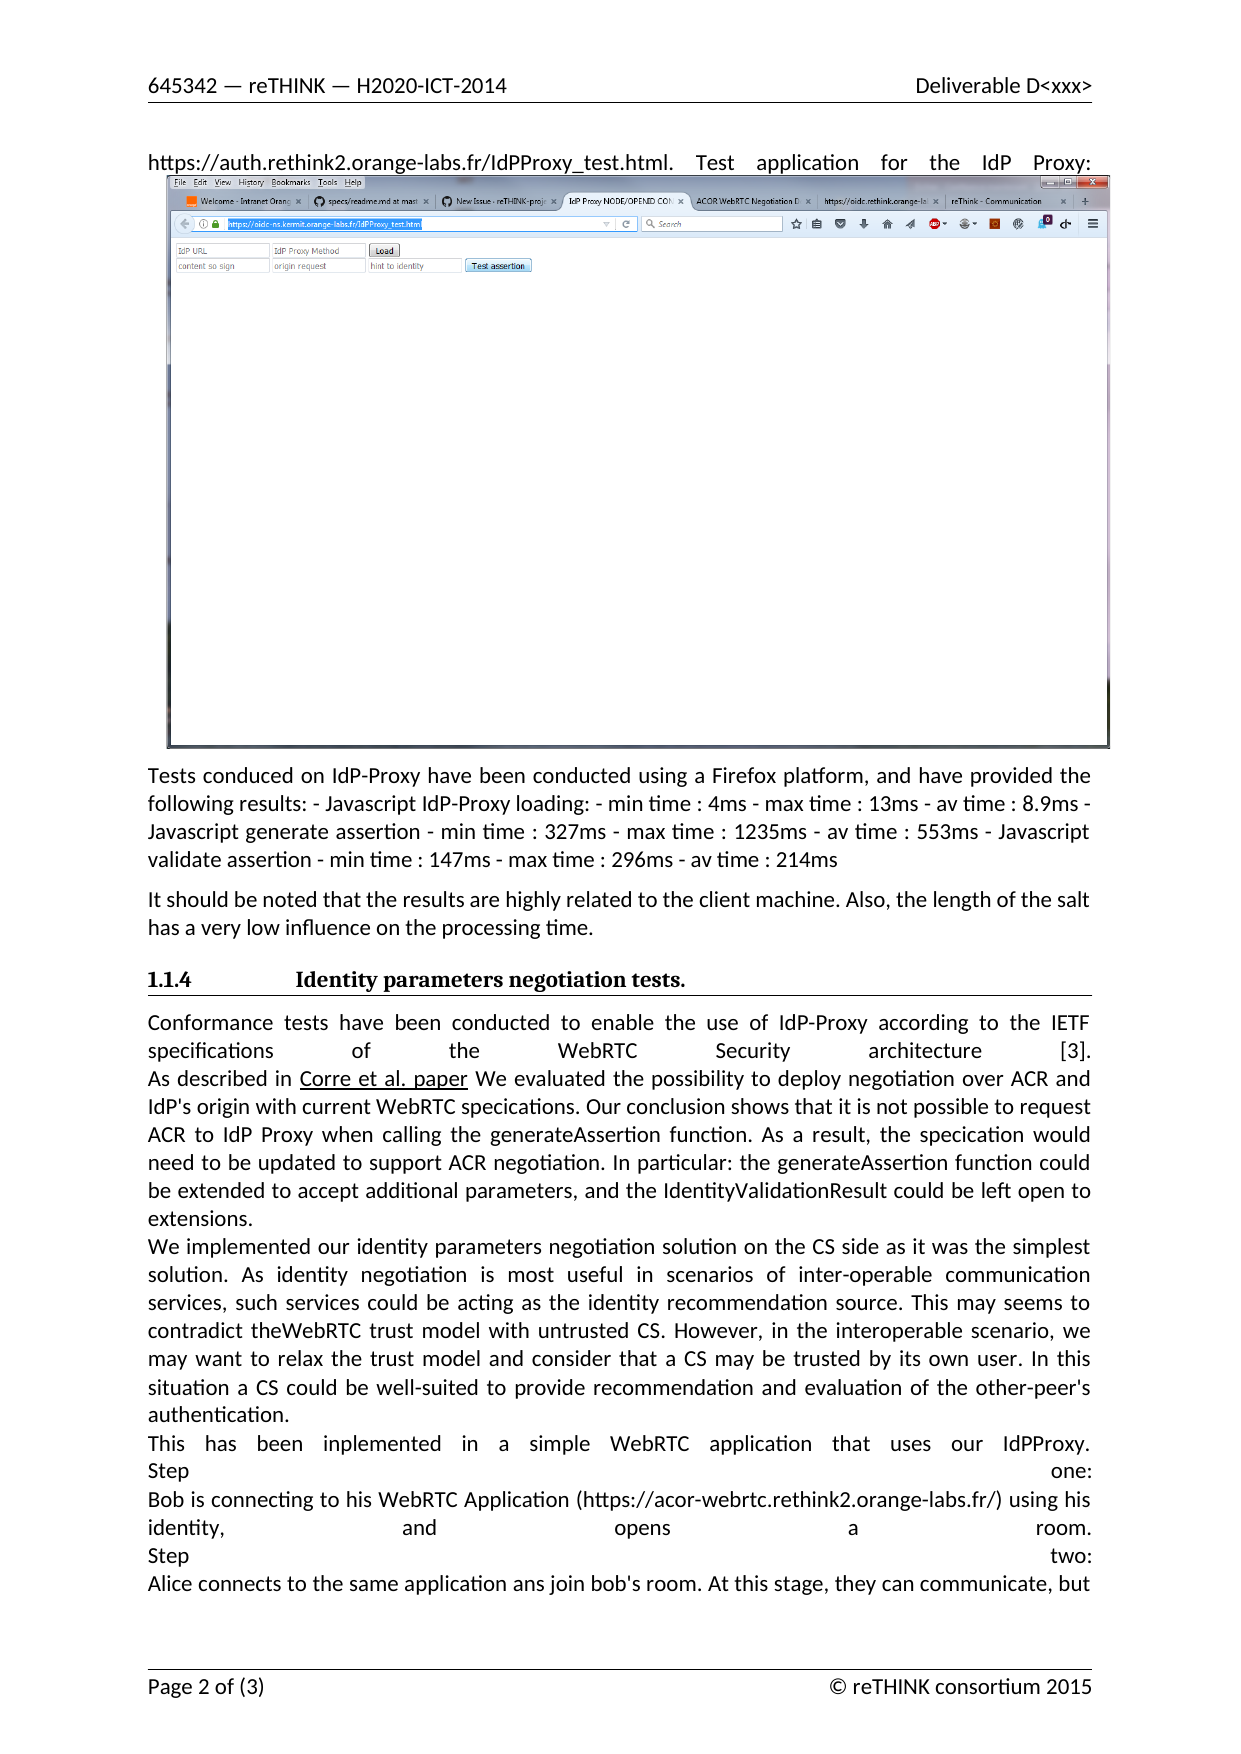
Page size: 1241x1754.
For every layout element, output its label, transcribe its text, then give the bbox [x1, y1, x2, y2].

picture [166, 175, 1111, 749]
subtitle Identity parameters negotiation tests. [148, 966, 1092, 995]
text It should be noted that the results are highly related to the client machine. Also, the length of the salt has a very low influence on the processing time. [148, 885, 1092, 941]
text Tests conduced on IdP-Proxy have been conducted using a Firefox platform, and have provided the following results: - Javascript IdP-Proxy loading: - min time : 4ms - max time : 13ms - av time : 8.9ms - Javascript generate assertion - min time : 327ms - max time : 1235ms - av time : 553ms - Javascript validate assertion - min time : 147ms - max time : 296ms - av time : 214ms [148, 761, 1092, 873]
